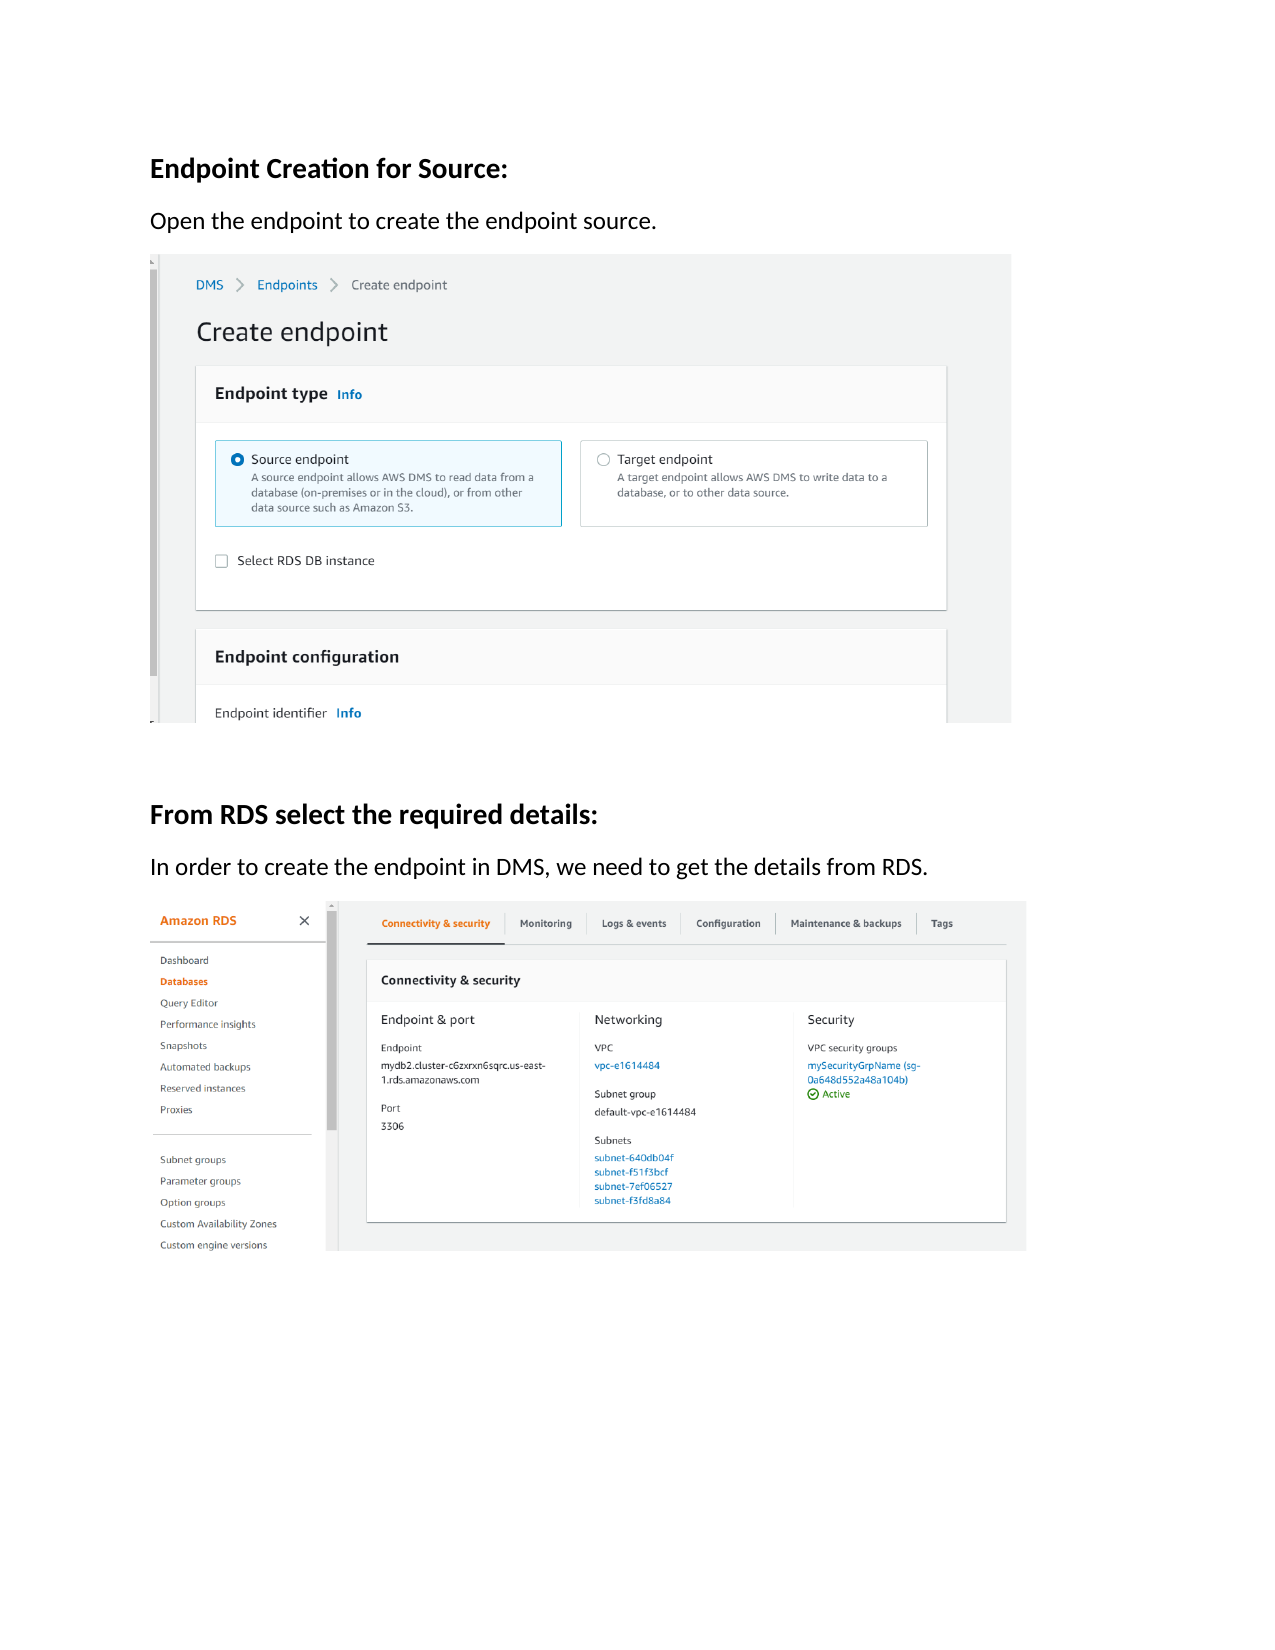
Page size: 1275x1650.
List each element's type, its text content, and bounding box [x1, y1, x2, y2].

text Endpoint Creation for Source: [150, 150, 1125, 186]
picture [150, 901, 1027, 1251]
text Open the endpoint to create the endpoint source. [150, 205, 1125, 236]
picture [150, 254, 1012, 723]
text In order to create the endpoint in DMS, we need to get the details from RDS. [150, 851, 1125, 882]
text From RDS select the required details: [150, 796, 1125, 832]
